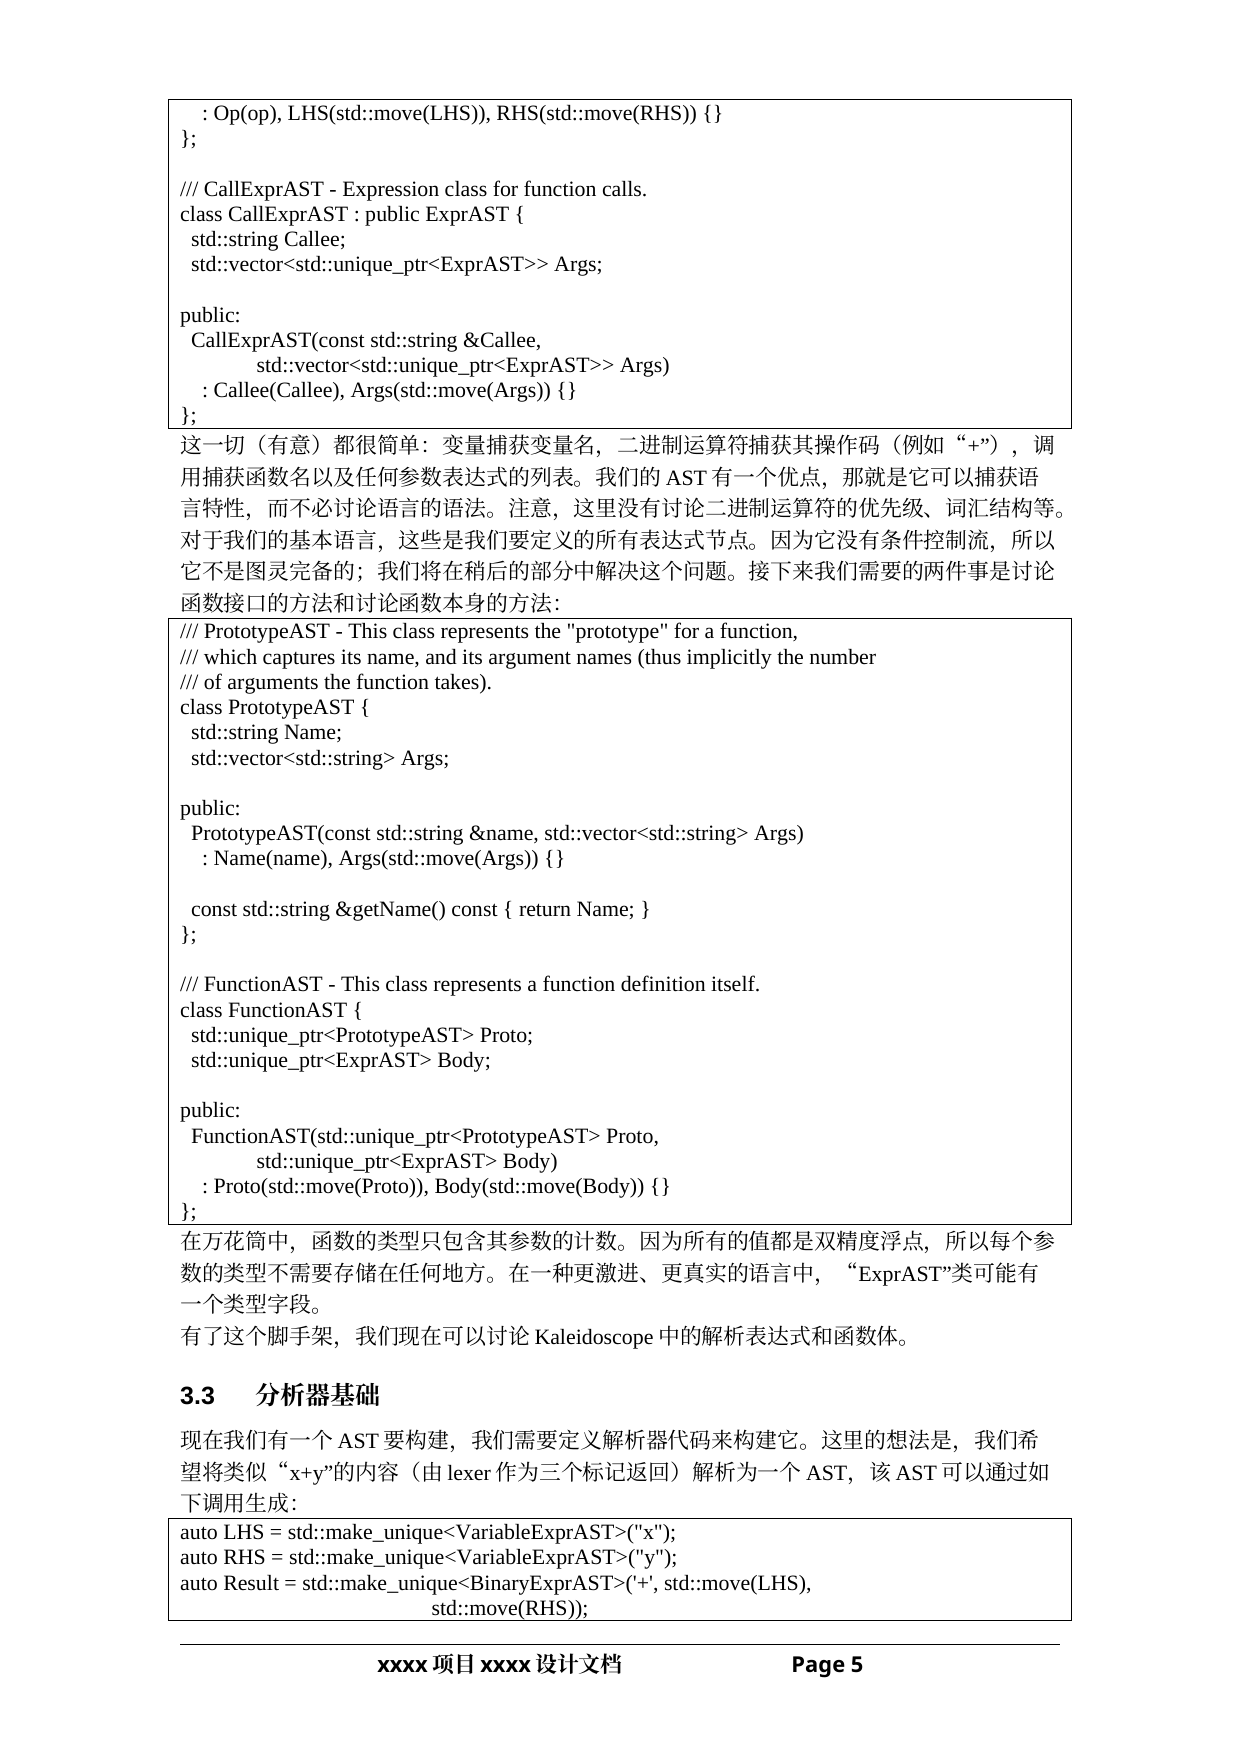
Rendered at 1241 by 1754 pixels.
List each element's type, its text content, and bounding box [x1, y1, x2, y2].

text 这一切（有意）都很简单：变量捕获变量名，二进制运算符捕获其操作码（例如“+”），调用捕获函数名以及任何参数表达式的列表。我们的AST有一个优点，那就是它可以捕获语言特性，而不必讨论语言的语法。注意，这里没有讨论二进制运算符的优先级、词汇结构等。 [180, 429, 1060, 523]
text 在万花筒中，函数的类型只包含其参数的计数。因为所有的值都是双精度浮点，所以每个参数的类型不需要存储在任何地方。在一种更激进、更真实的语言中，“ExprAST”类可能有一个类型字段。 [180, 1225, 1060, 1319]
table_header /// PrototypeAST - This class represents the "prototype" for a function, /// which captures its name, and its argument names (thus implicitly the number /// of arguments the function takes). class PrototypeAST { std::string Name; std::vector<std::string> Args; public: PrototypeAST(const std::string &name, std::vector<std::string> Args) : Name(name), Args(std::move(Args)) {} const std::string &getName() const { return Name; } }; /// FunctionAST - This class represents a function definition itself. class FunctionAST { std::unique_ptr<PrototypeAST> Proto; std::unique_ptr<ExprAST> Body; public: FunctionAST(std::unique_ptr<PrototypeAST> Proto, std::unique_ptr<ExprAST> Body) : Proto(std::move(Proto)), Body(std::move(Body)) {} }; [169, 619, 1071, 1223]
subtitle 分析器基础 [180, 1375, 1060, 1411]
table_header auto LHS = std::make_unique<VariableExprAST>("x"); auto RHS = std::make_unique<VariableExprAST>("y"); auto Result = std::make_unique<BinaryExprAST>('+', std::move(LHS), std::move(RHS)); [169, 1519, 1071, 1620]
text 对于我们的基本语言，这些是我们要定义的所有表达式节点。因为它没有条件控制流，所以它不是图灵完备的；我们将在稍后的部分中解决这个问题。接下来我们需要的两件事是讨论函数接口的方法和讨论函数本身的方法： [180, 523, 1060, 617]
text 有了这个脚手架，我们现在可以讨论Kaleidoscope中的解析表达式和函数体。 [180, 1319, 1060, 1350]
text 现在我们有一个AST要构建，我们需要定义解析器代码来构建它。这里的想法是，我们希望将类似“x+y”的内容（由lexer作为三个标记返回）解析为一个AST，该AST可以通过如下调用生成： [180, 1424, 1060, 1518]
